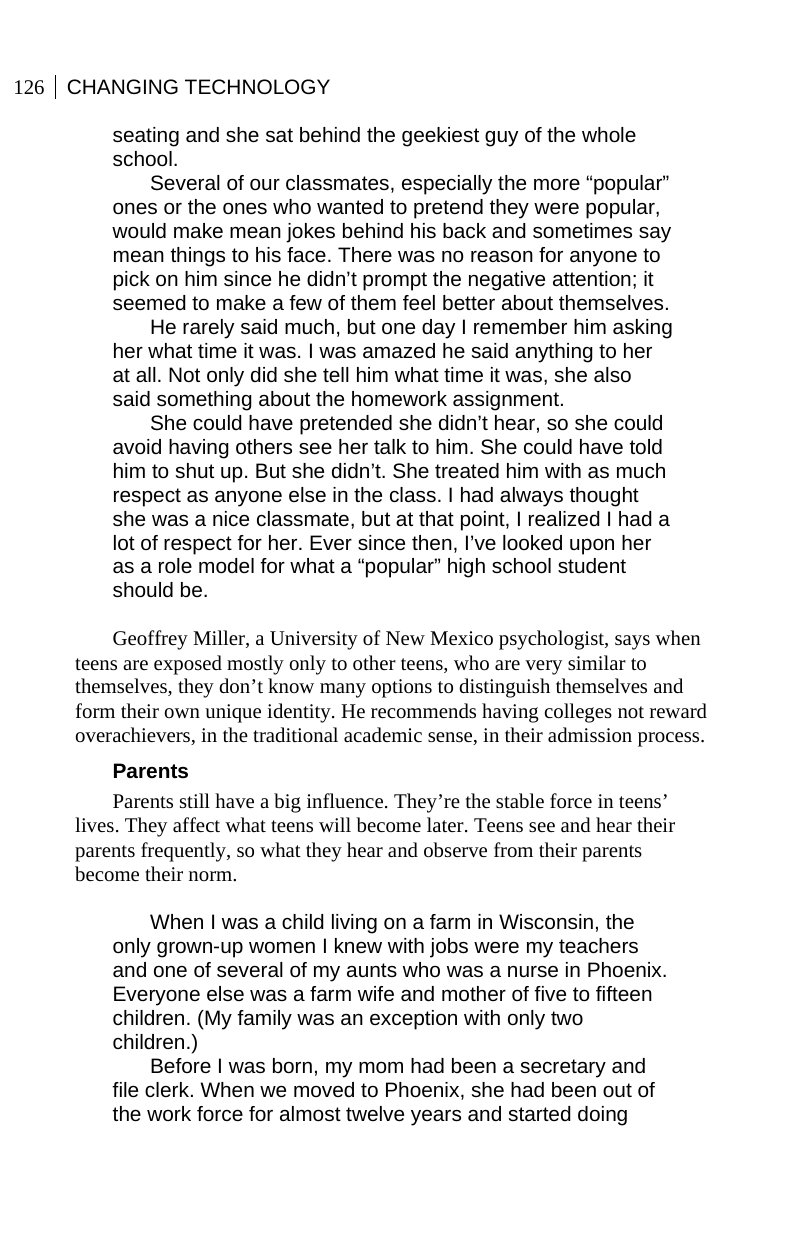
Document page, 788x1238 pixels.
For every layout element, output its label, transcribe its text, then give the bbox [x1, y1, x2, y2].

text When I was a child living on a farm in Wisconsin, the only grown-up women I knew with jobs were my teachers and one of several of my aunts who was a nurse in Phoenix. Everyone else was a farm wife and mother of five to fifteen children. (My family was an exception with only two children.) [112, 910, 675, 1053]
subtitle Parents [75, 759, 712, 783]
text Parents still have a big influence. They’re the stable force in teens’ lives. They affect what teens will become later. Teens see and hear their parents frequently, so what they hear and observe from their parents become their norm. [75, 789, 712, 886]
text She could have pretended she didn’t hear, so she could avoid having others see her talk to him. She could have told him to shut up. But she didn’t. She treated him with as much respect as anyone else in the class. I had always thought she was a nice classmate, but at that point, I realized I had a lot of respect for her. Ever since then, I’ve looked upon her as a role model for what a “popular” high school student should be. [112, 411, 675, 602]
text He rarely said much, but one day I remember him asking her what time it was. I was amazed he said anything to her at all. Not only did she tell him what time it was, she also said something about the homework assignment. [112, 315, 675, 411]
text Several of our classmates, especially the more “popular” ones or the ones who wanted to pretend they were popular, would make mean jokes behind his back and sometimes say mean things to his face. There was no reason for anyone to pick on him since he didn’t prompt the negative attention; it seemed to make a few of them feel better about themselves. [112, 171, 675, 315]
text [112, 123, 675, 171]
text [112, 1053, 675, 1125]
text Geoffrey Miller, a University of New Mexico psychologist, says when teens are exposed mostly only to other teens, who are very similar to themselves, they don’t know many options to distinguish themselves and form their own unique identity. He recommends having colleges not reward overachievers, in the traditional academic sense, in their admission process. [75, 626, 712, 747]
